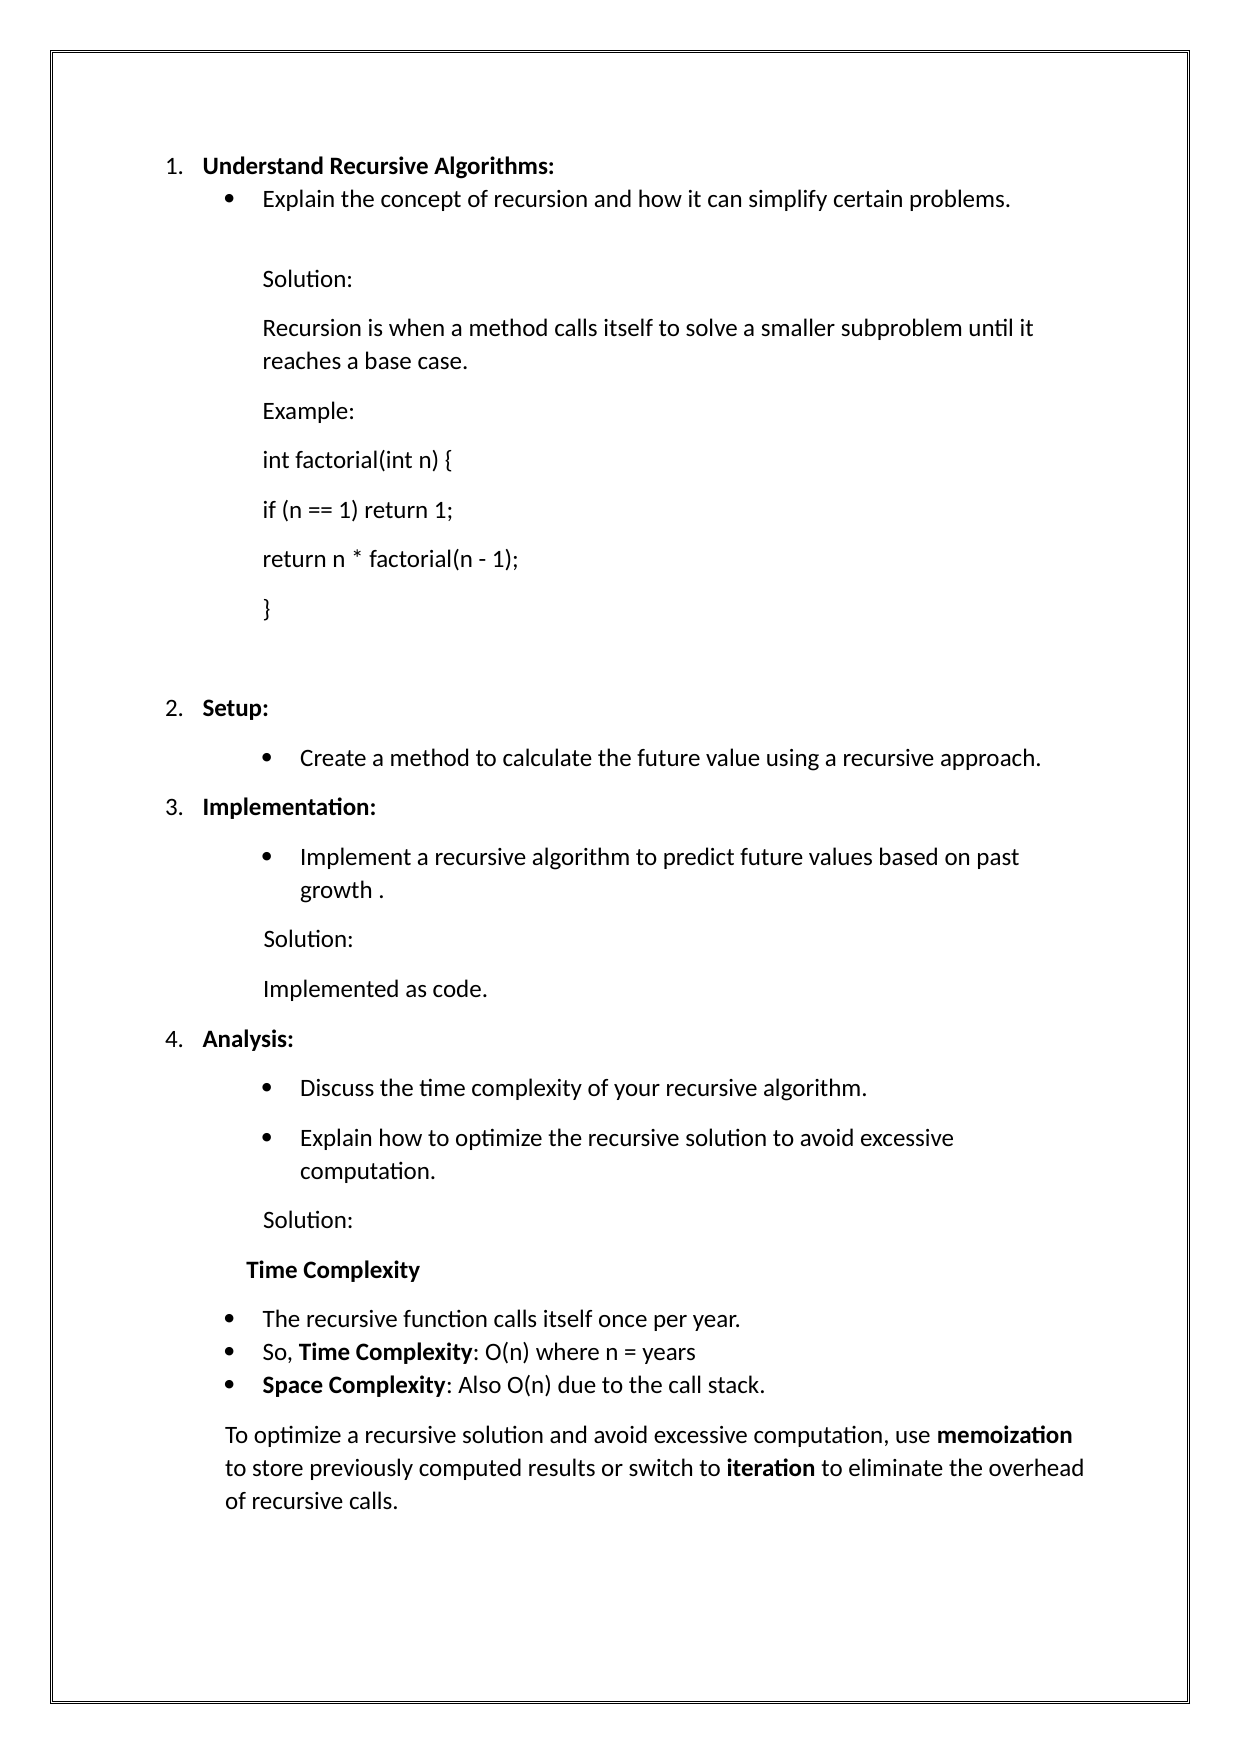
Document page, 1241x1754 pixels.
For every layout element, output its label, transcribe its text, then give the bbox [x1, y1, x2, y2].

text Example: [262, 395, 1090, 425]
text int factorial(int n) { [262, 444, 1090, 475]
list Create a method to calculate the future value using a recursive approach. [262, 742, 1090, 772]
text return n * factorial(n - 1); [262, 543, 1090, 574]
list Implementation: [165, 791, 1090, 822]
list Explain the concept of recursion and how it can simplify certain problems. [225, 183, 1090, 213]
list So, Time Complexity: O(n) where n = years [225, 1336, 1090, 1367]
text To optimize a recursive solution and avoid excessive computation, use memoization to store previously computed results or switch to iteration to eliminate the overhead of recursive calls. [225, 1419, 1090, 1515]
text Implemented as code. [150, 973, 1090, 1004]
text Solution: [150, 923, 1090, 954]
list Setup: [165, 692, 1090, 723]
text Recursion is when a method calls itself to solve a smaller subproblem until it reaches a base case. [262, 312, 1090, 376]
text Solution: [262, 263, 1090, 293]
list Implement a recursive algorithm to predict future values based on past growth . [262, 841, 1090, 904]
text } [262, 593, 1090, 624]
list Analysis: [165, 1023, 1090, 1053]
list Explain how to optimize the recursive solution to avoid excessive computation. [262, 1122, 1090, 1185]
list Discuss the time complexity of your recursive algorithm. [262, 1072, 1090, 1103]
text if (n == 1) return 1; [262, 494, 1090, 524]
list Space Complexity: Also O(n) due to the call stack. [225, 1369, 1090, 1400]
list The recursive function calls itself once per year. [225, 1303, 1090, 1334]
text Time Complexity [150, 1254, 1090, 1284]
list Understand Recursive Algorithms: [165, 150, 1090, 181]
text Solution: [150, 1204, 1090, 1235]
